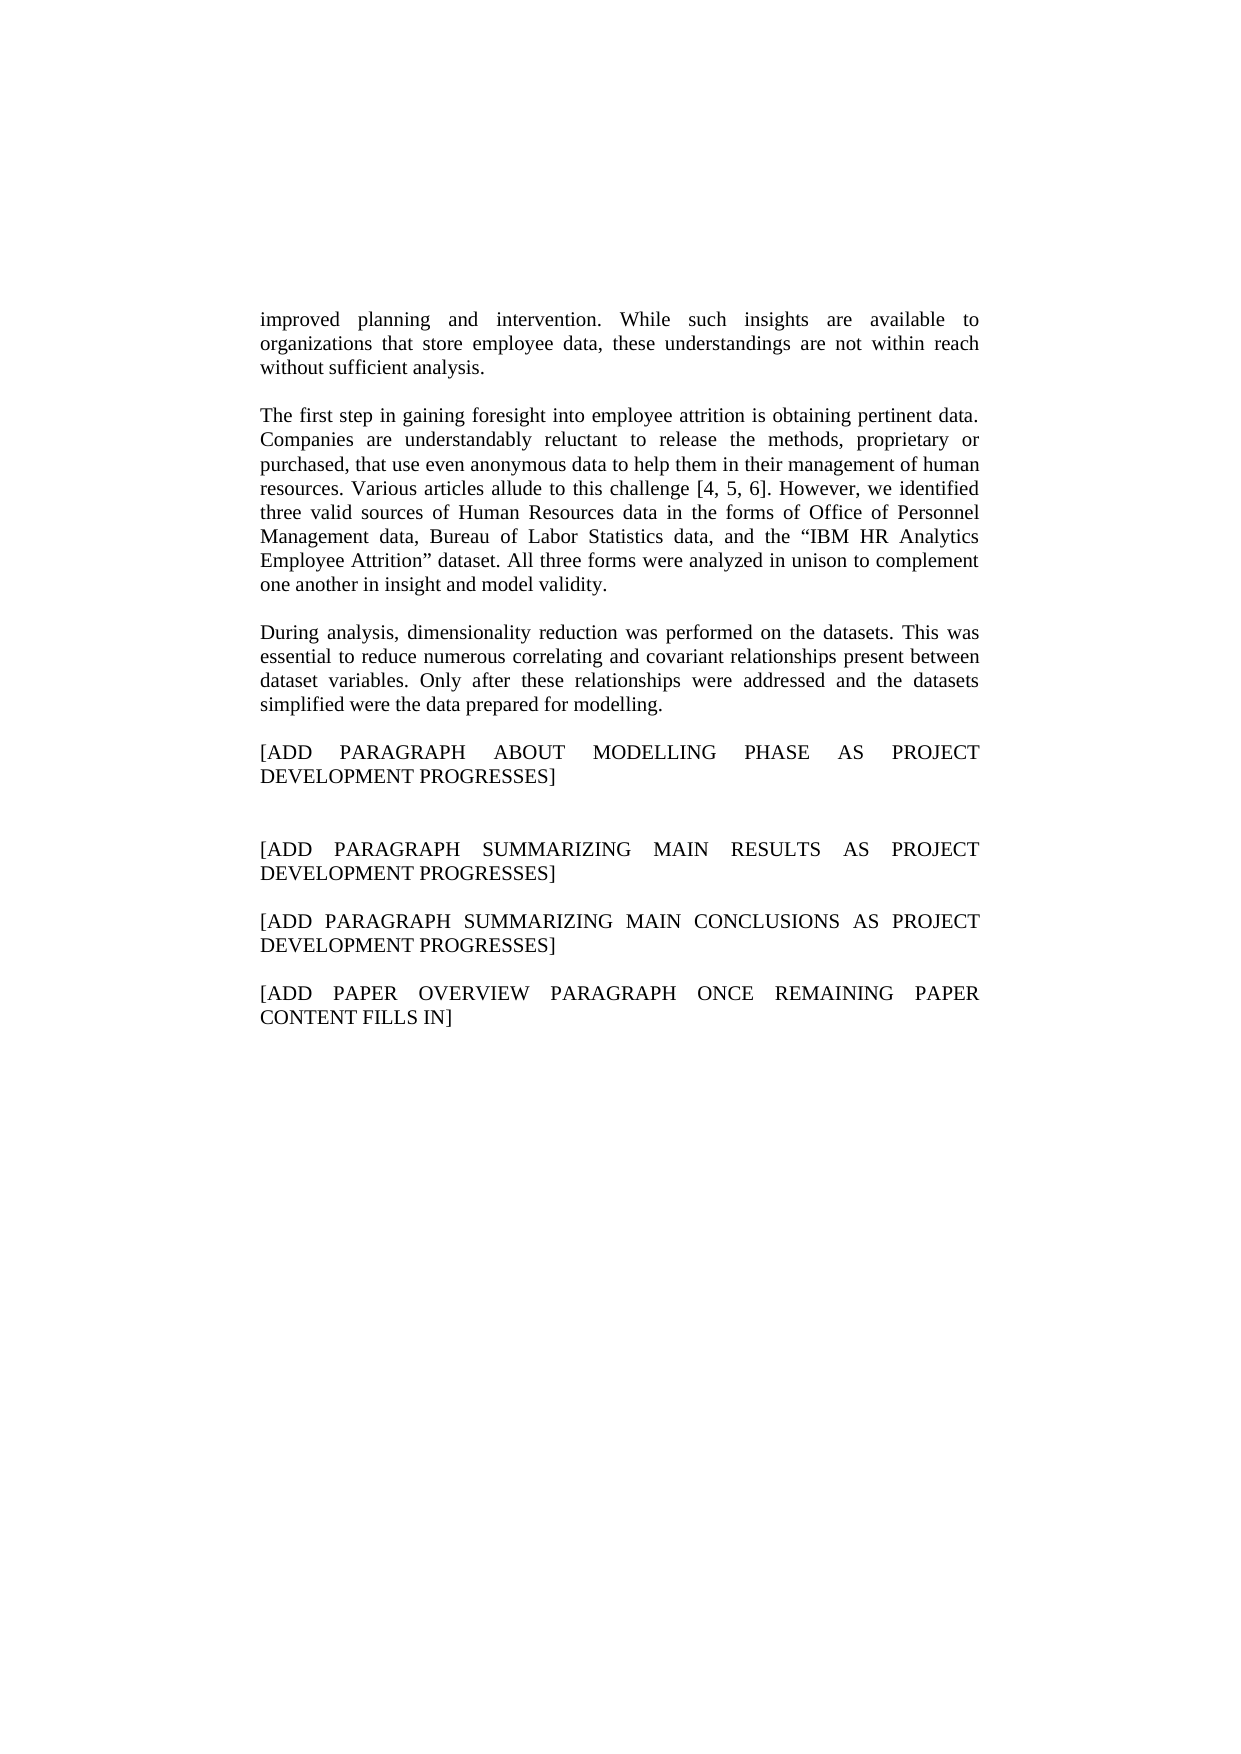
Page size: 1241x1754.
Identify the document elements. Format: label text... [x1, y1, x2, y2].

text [260, 307, 980, 379]
text During analysis, dimensionality reduction was performed on the datasets. This was essential to reduce numerous correlating and covariant relationships present between dataset variables. Only after these relationships were addressed and the datasets simplified were the data prepared for modelling. [260, 620, 980, 716]
text [ADD PARAGRAPH ABOUT MODELLING PHASE AS PROJECT DEVELOPMENT PROGRESSES] [260, 740, 980, 788]
text [ADD PARAGRAPH SUMMARIZING MAIN RESULTS AS PROJECT DEVELOPMENT PROGRESSES] [260, 836, 980, 884]
text The first step in gaining foresight into employee attrition is obtaining pertinent data. Companies are understandably reluctant to release the methods, proprietary or purchased, that use even anonymous data to help them in their management of human resources. Various articles allude to this challenge [4, 5, 6]. However, we identified three valid sources of Human Resources data in the forms of Office of Personnel Management data, Bureau of Labor Statistics data, and the “IBM HR Analytics Employee Attrition” dataset. All three forms were analyzed in unison to complement one another in insight and model validity. [260, 403, 980, 596]
text [ADD PARAGRAPH SUMMARIZING MAIN CONCLUSIONS AS PROJECT DEVELOPMENT PROGRESSES] [260, 909, 980, 957]
text [ADD PAPER OVERVIEW PARAGRAPH ONCE REMAINING PAPER CONTENT FILLS IN] [260, 981, 980, 1029]
